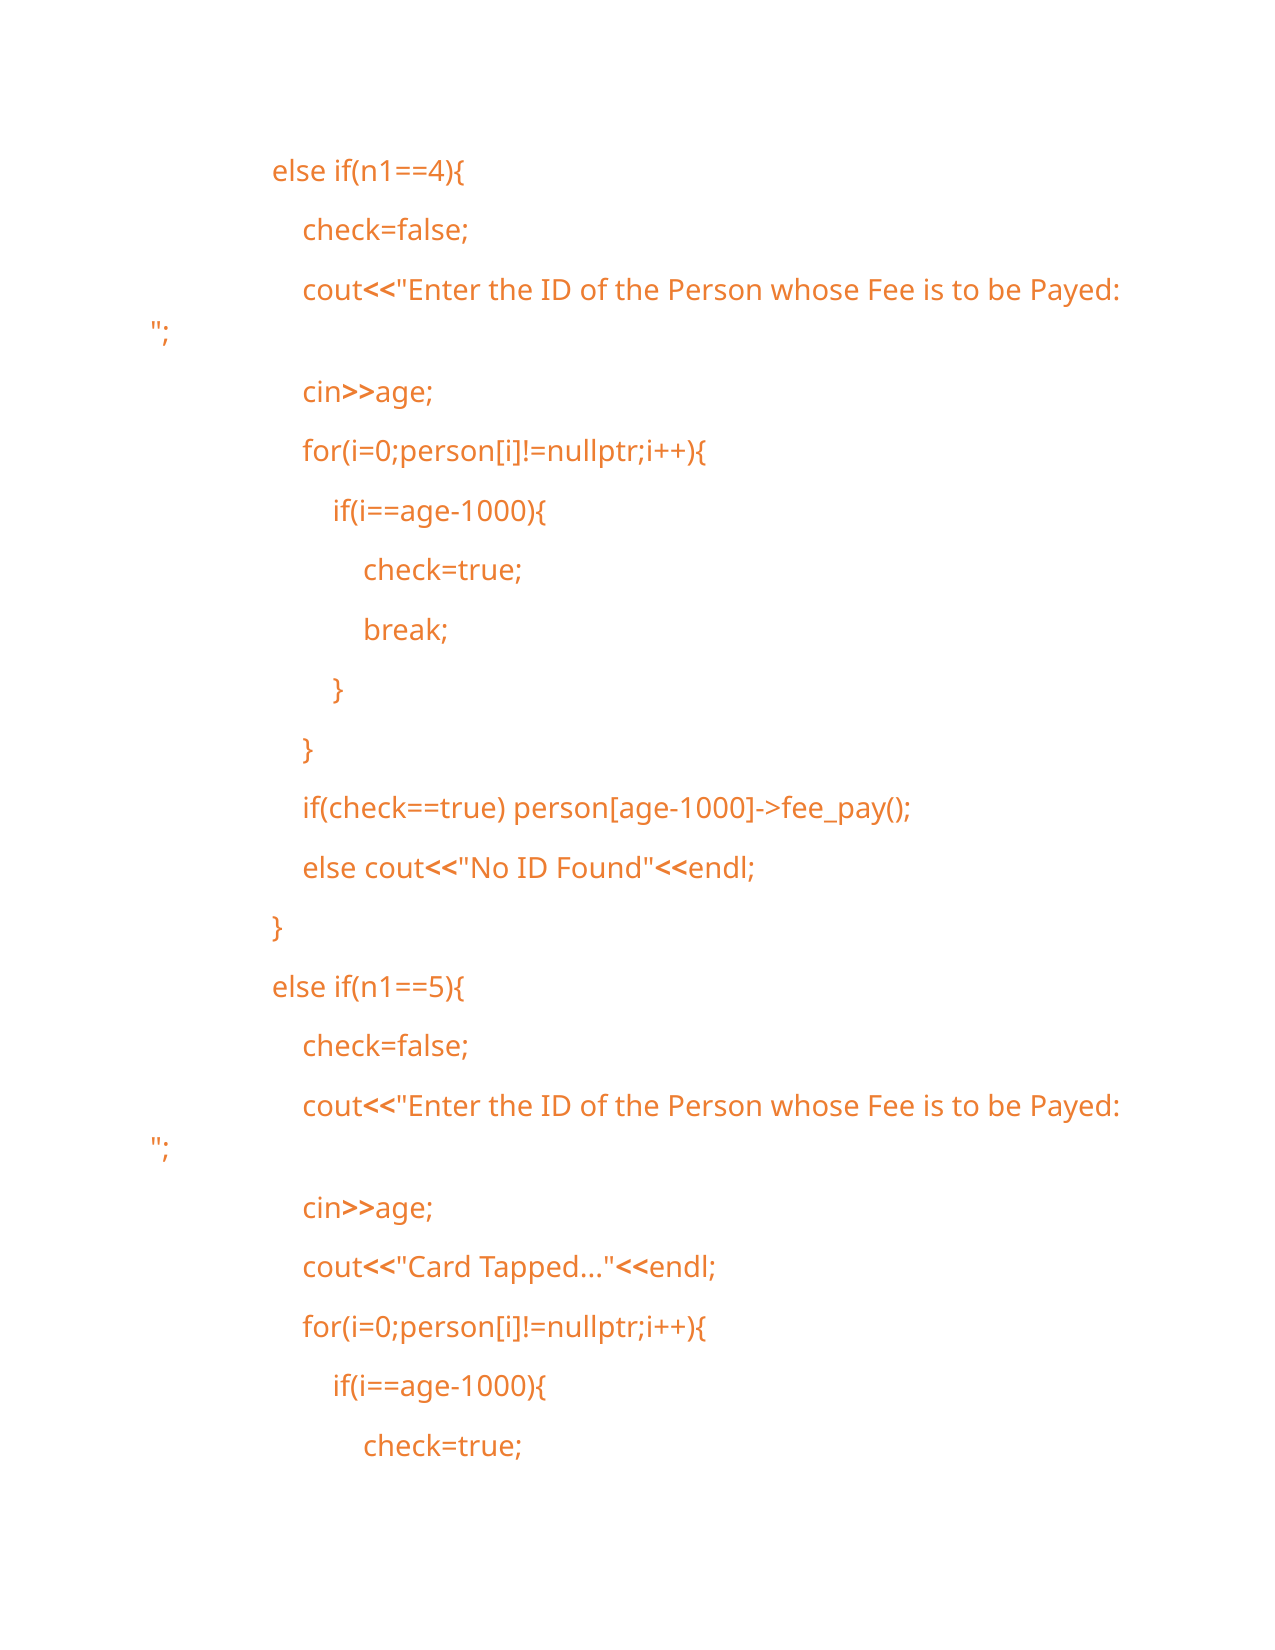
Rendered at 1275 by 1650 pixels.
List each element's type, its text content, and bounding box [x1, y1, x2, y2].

text if(i==age-1000){ [150, 490, 1125, 530]
text cin>>age; [150, 1187, 1125, 1227]
text else if(n1==5){ [150, 966, 1125, 1006]
text cout<<"Enter the ID of the Person whose Fee is to be Payed: "; [150, 269, 1125, 351]
text } [150, 669, 1125, 708]
text check=true; [150, 550, 1125, 589]
text check=true; [150, 1425, 1125, 1465]
text else cout<<"No ID Found"<<endl; [150, 847, 1125, 887]
text cout<<"Card Tapped..."<<endl; [150, 1247, 1125, 1286]
text if(i==age-1000){ [150, 1366, 1125, 1405]
text if(check==true) person[age-1000]->fee_pay(); [150, 788, 1125, 827]
text cin>>age; [150, 371, 1125, 411]
text else if(n1==4){ [150, 150, 1125, 190]
text for(i=0;person[i]!=nullptr;i++){ [150, 1306, 1125, 1346]
text cout<<"Enter the ID of the Person whose Fee is to be Payed: "; [150, 1085, 1125, 1167]
text check=false; [150, 1026, 1125, 1065]
text check=false; [150, 209, 1125, 249]
text break; [150, 609, 1125, 649]
text } [150, 907, 1125, 946]
text } [150, 728, 1125, 768]
text for(i=0;person[i]!=nullptr;i++){ [150, 431, 1125, 470]
